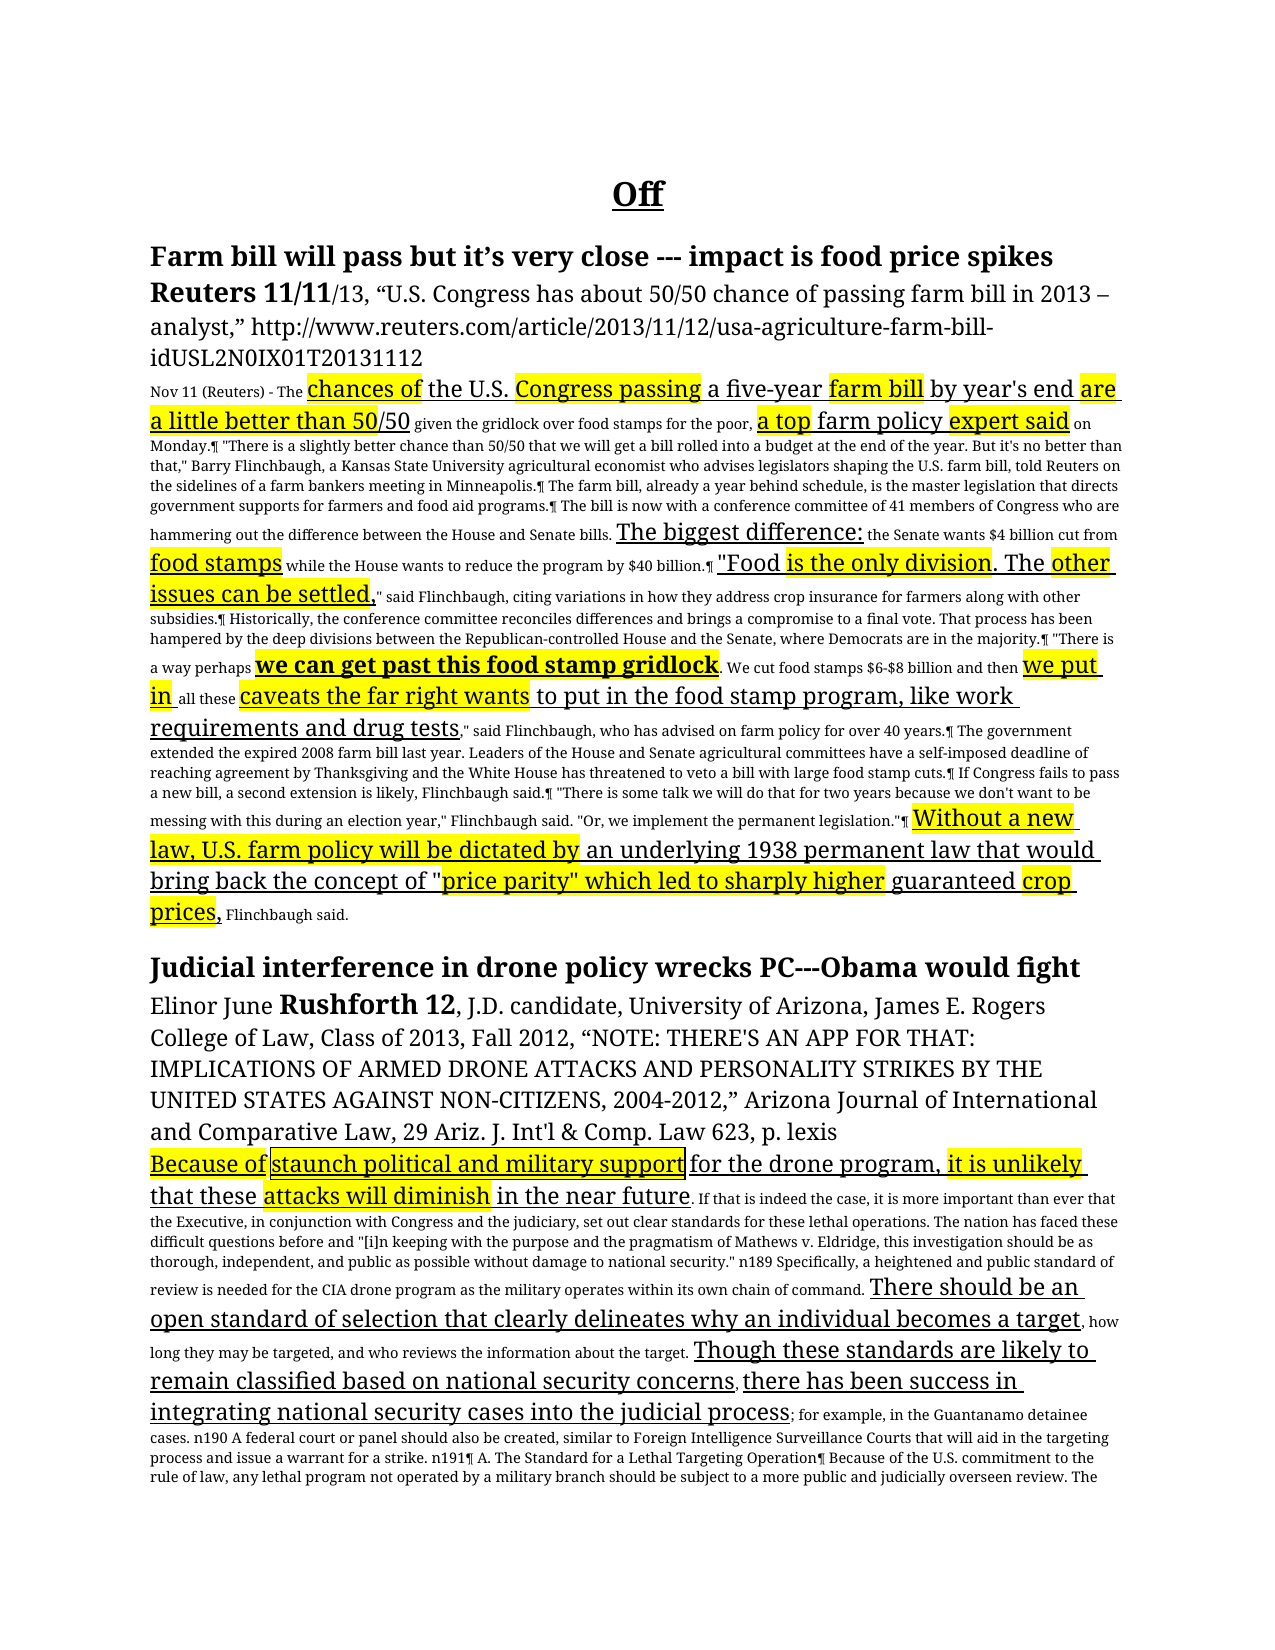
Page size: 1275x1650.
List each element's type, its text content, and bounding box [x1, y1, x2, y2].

text Nov 11 (Reuters) - The chances of the U.S. Congress passing a five-year farm bill by year's end are a little better than 50/50 given the gridlock over food stamps for the poor, a top farm policy expert said on Monday.¶ "There is a slightly better chance than 50/50 that we will get a bill rolled into a budget at the end of the year. But it's no better than that," Barry Flinchbaugh, a Kansas State University agricultural economist who advises legislators shaping the U.S. farm bill, told Reuters on the sidelines of a farm bankers meeting in Minneapolis.¶ The farm bill, already a year behind schedule, is the master legislation that directs government supports for farmers and food aid programs.¶ The bill is now with a conference committee of 41 members of Congress who are hammering out the difference between the House and Senate bills. The biggest difference: the Senate wants $4 billion cut from food stamps while the House wants to reduce the program by $40 billion.¶ "Food is the only division. The other issues can be settled," said Flinchbaugh, citing variations in how they address crop insurance for farmers along with other subsidies.¶ Historically, the conference committee reconciles differences and brings a compromise to a final vote. That process has been hampered by the deep divisions between the Republican-controlled House and the Senate, where Democrats are in the majority.¶ "There is a way perhaps we can get past this food stamp gridlock. We cut food stamps $6-$8 billion and then we put in all these caveats the far right wants to put in the food stamp program, like work requirements and drug tests," said Flinchbaugh, who has advised on farm policy for over 40 years.¶ The government extended the expired 2008 farm bill last year. Leaders of the House and Senate agricultural committees have a self-imposed deadline of reaching agreement by Thanksgiving and the White House has threatened to veto a bill with large food stamp cuts.¶ If Congress fails to pass a new bill, a second extension is likely, Flinchbaugh said.¶ "There is some talk we will do that for two years because we don't want to be messing with this during an election year," Flinchbaugh said. "Or, we implement the permanent legislation."¶ Without a new law, U.S. farm policy will be dictated by an underlying 1938 permanent law that would bring back the concept of "price parity" which led to sharply higher guaranteed crop prices, Flinchbaugh said. [150, 373, 1125, 927]
text Reuters 11/11/13, “U.S. Congress has about 50/50 chance of passing farm bill in 2013 –analyst,” http://www.reuters.com/article/2013/11/12/usa-agriculture-farm-bill-idUSL2N0IX01T20131112 [150, 274, 1125, 373]
subtitle Farm bill will pass but it’s very close --- impact is food price spikes [150, 237, 1125, 274]
text Elinor June Rushforth 12, J.D. candidate, University of Arizona, James E. Rogers College of Law, Class of 2013, Fall 2012, “NOTE: THERE'S AN APP FOR THAT: IMPLICATIONS OF ARMED DRONE ATTACKS AND PERSONALITY STRIKES BY THE UNITED STATES AGAINST NON-CITIZENS, 2004-2012,” Arizona Journal of International and Comparative Law, 29 Ariz. J. Int'l & Comp. Law 623, p. lexis [150, 985, 1125, 1147]
subtitle Judicial interference in drone policy wrecks PC---Obama would fight [150, 948, 1125, 985]
subtitle Off [150, 171, 1125, 216]
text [150, 1147, 1125, 1487]
